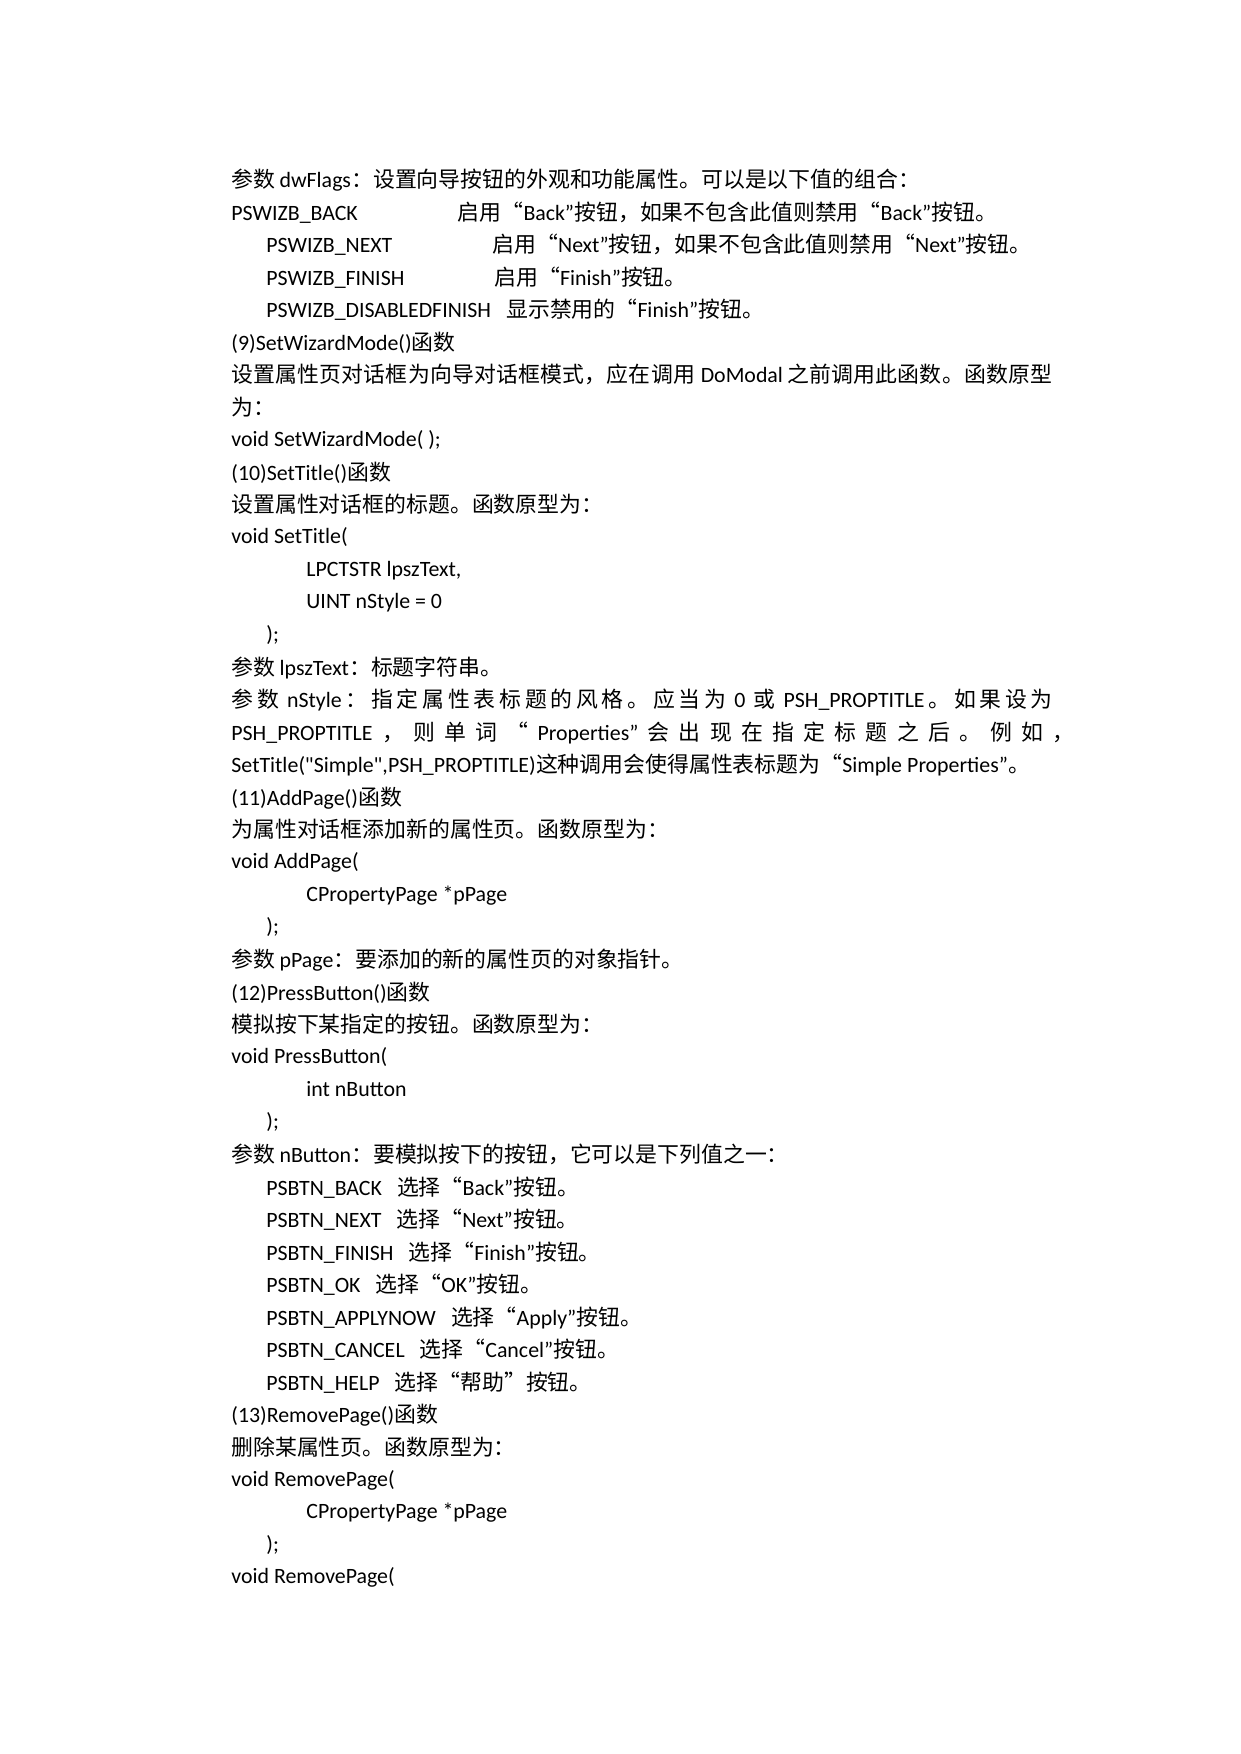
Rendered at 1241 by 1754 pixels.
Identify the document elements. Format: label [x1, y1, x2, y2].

text [187, 162, 1053, 1592]
